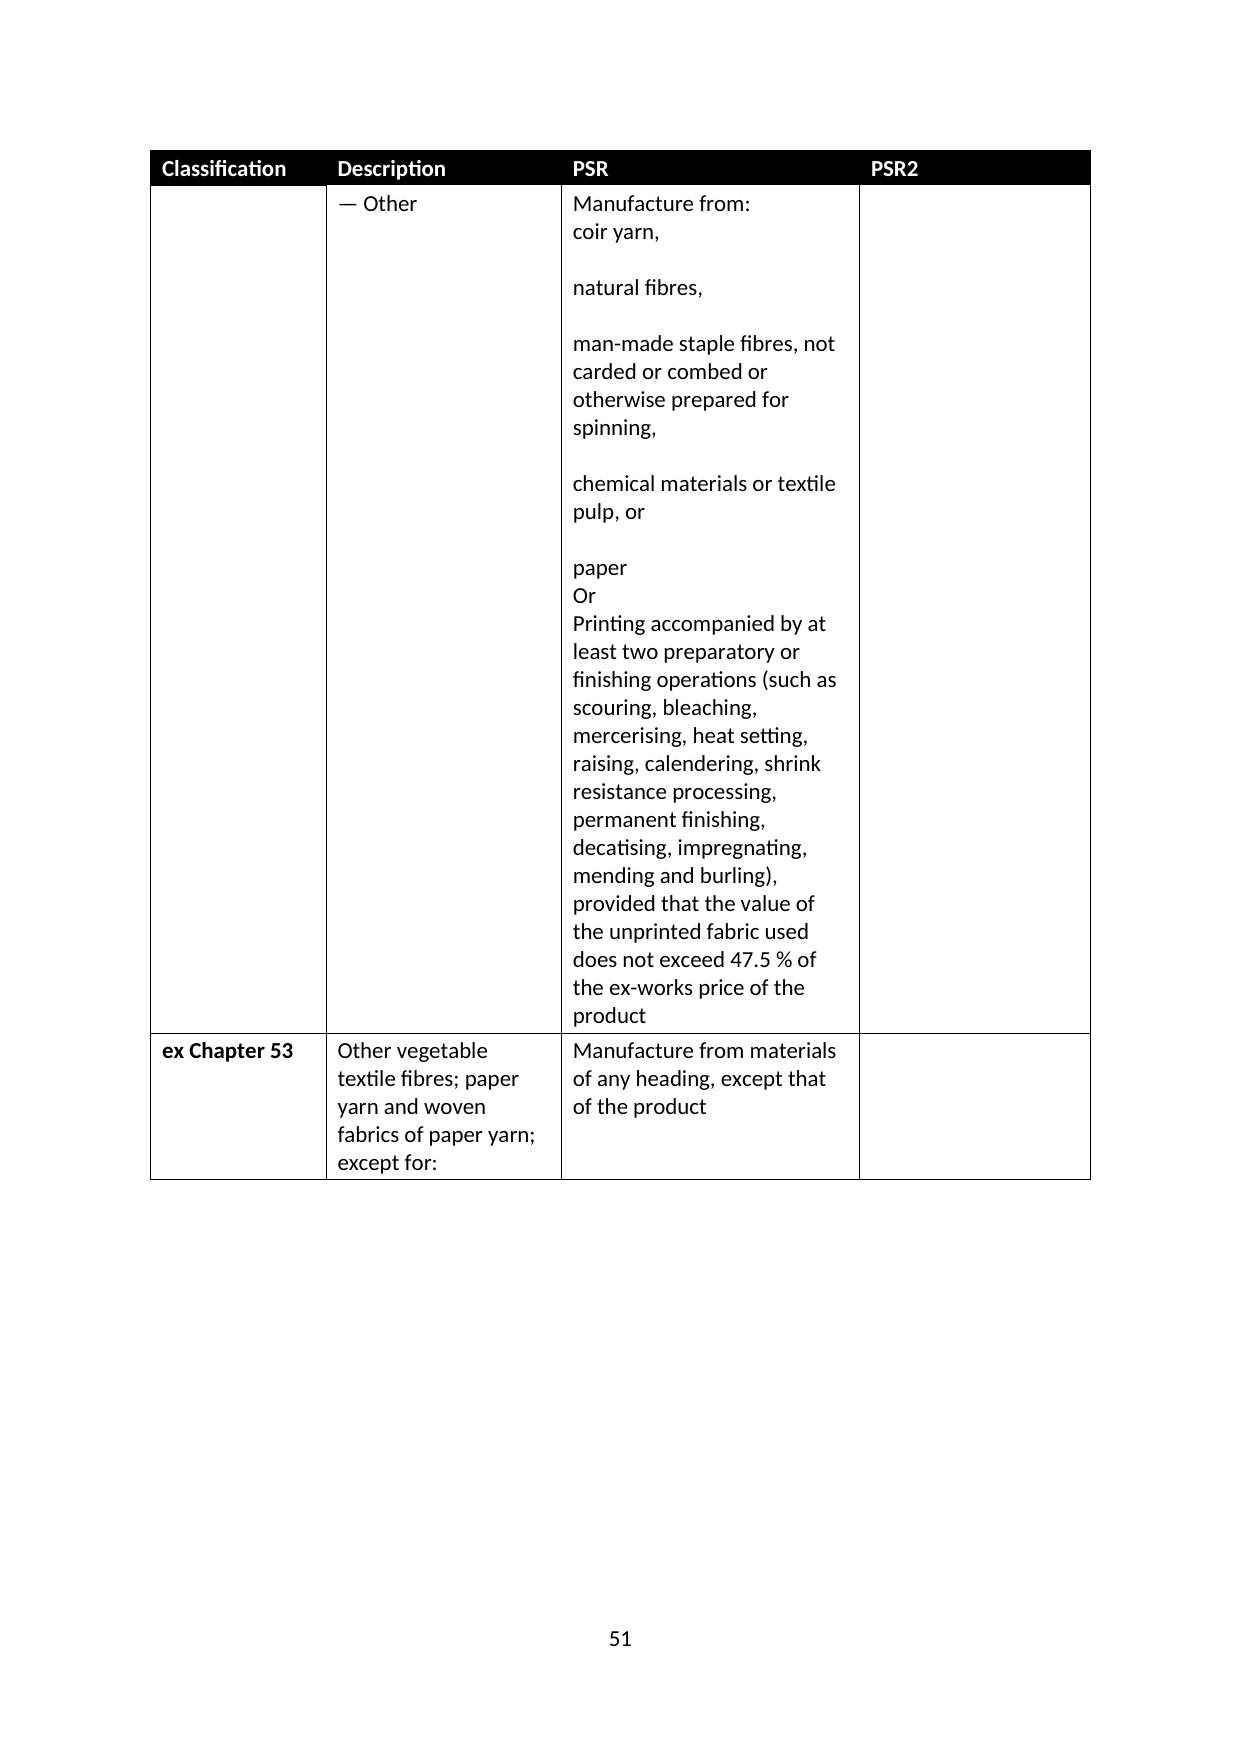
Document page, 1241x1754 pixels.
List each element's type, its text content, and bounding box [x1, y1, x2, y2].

table_cell Other vegetable textile fibres; paper yarn and woven fabrics of paper yarn; except for: [327, 1034, 561, 1179]
table_header PSR2 [860, 151, 1090, 185]
table_header Description [327, 151, 561, 185]
table_cell [860, 1034, 1090, 1179]
table_cell Manufacture from: coir yarn, natural fibres, man-made staple fibres, not carded or combed or otherwise prepared for spinning, chemical materials or textile pulp, or paper Or Printing accompanied by at least two preparatory or finishing operations (such as scouring, bleaching, mercerising, heat setting, raising, calendering, shrink resistance processing, permanent finishing, decatising, impregnating, mending and burling), provided that the value of the unprinted fabric used does not exceed 47.5 % of the ex-works price of the product [562, 185, 859, 1032]
table_cell — Other [327, 185, 561, 1032]
table_header PSR [562, 151, 859, 185]
table_header Classification [151, 151, 326, 185]
table_cell Manufacture from materials of any heading, except that of the product [562, 1034, 859, 1179]
table_cell [860, 185, 1090, 1032]
table_cell ex Chapter 53 [151, 1034, 326, 1179]
